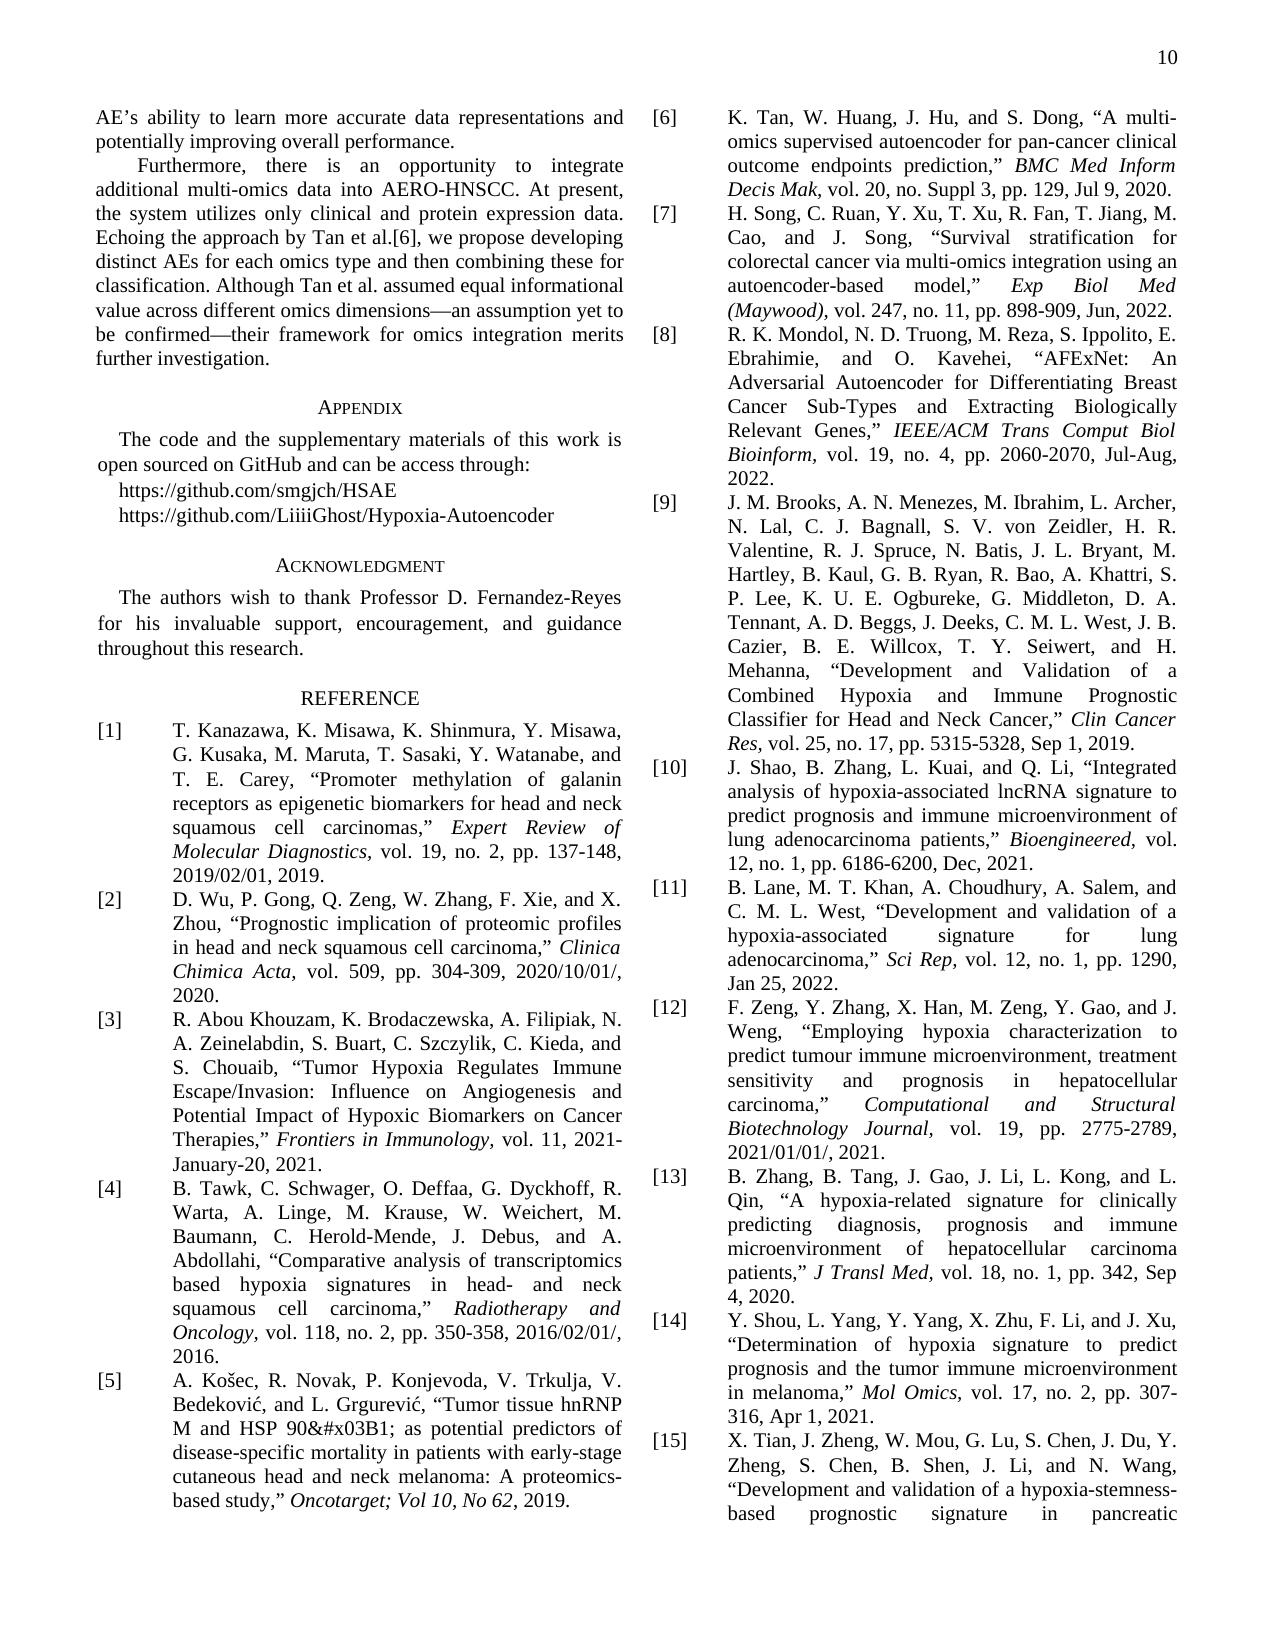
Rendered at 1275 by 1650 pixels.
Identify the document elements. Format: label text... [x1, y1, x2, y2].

text https://github.com/smgjch/HSAE [97, 477, 622, 502]
text [8] R. K. Mondol, N. D. Truong, M. Reza, S. Ippolito, E. Ebrahimie, and O. Kavehei, “AFExNet: An Adversarial Autoencoder for Differentiating Breast Cancer Sub-Types and Extracting Biologically Relevant Genes,” IEEE/ACM Trans Comput Biol Bioinform, vol. 19, no. 4, pp. 2060-2070, Jul-Aug, 2022. [652, 322, 1177, 490]
text Furthermore, there is an opportunity to integrate additional multi-omics data into AERO-HNSCC. At present, the system utilizes only clinical and protein expression data. Echoing the approach by Tan et al.[6], we propose developing distinct AEs for each omics type and then combining these for classification. Although Tan et al. assumed equal informational value across different omics dimensions—an assumption yet to be confirmed—their framework for omics integration merits further investigation. [95, 153, 624, 370]
text [6] K. Tan, W. Huang, J. Hu, and S. Dong, “A multi-omics supervised autoencoder for pan-cancer clinical outcome endpoints prediction,” BMC Med Inform Decis Mak, vol. 20, no. Suppl 3, pp. 129, Jul 9, 2020. [652, 105, 1177, 201]
text [11] B. Lane, M. T. Khan, A. Choudhury, A. Salem, and C. M. L. West, “Development and validation of a hypoxia-associated signature for lung adenocarcinoma,” Sci Rep, vol. 12, no. 1, pp. 1290, Jan 25, 2022. [652, 875, 1177, 995]
text [14] Y. Shou, L. Yang, Y. Yang, X. Zhu, F. Li, and J. Xu, “Determination of hypoxia signature to predict prognosis and the tumor immune microenvironment in melanoma,” Mol Omics, vol. 17, no. 2, pp. 307-316, Apr 1, 2021. [652, 1308, 1177, 1428]
subtitle Acknowledgment [97, 553, 622, 577]
text [13] B. Zhang, B. Tang, J. Gao, J. Li, L. Kong, and L. Qin, “A hypoxia-related signature for clinically predicting diagnosis, prognosis and immune microenvironment of hepatocellular carcinoma patients,” J Transl Med, vol. 18, no. 1, pp. 342, Sep 4, 2020. [652, 1164, 1177, 1308]
text https://github.com/LiiiiGhost/Hypoxia-Autoencoder [97, 503, 622, 527]
subtitle REFERENCE [97, 686, 622, 710]
text The code and the supplementary materials of this work is open sourced on GitHub and can be access through: [97, 427, 622, 476]
text [3] R. Abou Khouzam, K. Brodaczewska, A. Filipiak, N. A. Zeinelabdin, S. Buart, C. Szczylik, C. Kieda, and S. Chouaib, “Tumor Hypoxia Regulates Immune Escape/Invasion: Influence on Angiogenesis and Potential Impact of Hypoxic Biomarkers on Cancer Therapies,” Frontiers in Immunology, vol. 11, 2021-January-20, 2021. [97, 1007, 622, 1176]
subtitle Appendix [97, 395, 622, 419]
text [12] F. Zeng, Y. Zhang, X. Han, M. Zeng, Y. Gao, and J. Weng, “Employing hypoxia characterization to predict tumour immune microenvironment, treatment sensitivity and prognosis in hepatocellular carcinoma,” Computational and Structural Biotechnology Journal, vol. 19, pp. 2775-2789, 2021/01/01/, 2021. [652, 995, 1177, 1164]
text [4] B. Tawk, C. Schwager, O. Deffaa, G. Dyckhoff, R. Warta, A. Linge, M. Krause, W. Weichert, M. Baumann, C. Herold-Mende, J. Debus, and A. Abdollahi, “Comparative analysis of transcriptomics based hypoxia signatures in head- and neck squamous cell carcinoma,” Radiotherapy and Oncology, vol. 118, no. 2, pp. 350-358, 2016/02/01/, 2016. [97, 1176, 622, 1368]
text [2] D. Wu, P. Gong, Q. Zeng, W. Zhang, F. Xie, and X. Zhou, “Prognostic implication of proteomic profiles in head and neck squamous cell carcinoma,” Clinica Chimica Acta, vol. 509, pp. 304-309, 2020/10/01/, 2020. [97, 887, 622, 1007]
text [1] T. Kanazawa, K. Misawa, K. Shinmura, Y. Misawa, G. Kusaka, M. Maruta, T. Sasaki, Y. Watanabe, and T. E. Carey, “Promoter methylation of galanin receptors as epigenetic biomarkers for head and neck squamous cell carcinomas,” Expert Review of Molecular Diagnostics, vol. 19, no. 2, pp. 137-148, 2019/02/01, 2019. [97, 718, 622, 887]
text [7] H. Song, C. Ruan, Y. Xu, T. Xu, R. Fan, T. Jiang, M. Cao, and J. Song, “Survival stratification for colorectal cancer via multi-omics integration using an autoencoder-based model,” Exp Biol Med (Maywood), vol. 247, no. 11, pp. 898-909, Jun, 2022. [652, 201, 1177, 322]
text [5] A. Košec, R. Novak, P. Konjevoda, V. Trkulja, V. Bedeković, and L. Grgurević, “Tumor tissue hnRNP M and HSP 90&#x03B1; as potential predictors of disease-specific mortality in patients with early-stage cutaneous head and neck melanoma: A proteomics-based study,” Oncotarget; Vol 10, No 62, 2019. [97, 1368, 622, 1512]
text [10] J. Shao, B. Zhang, L. Kuai, and Q. Li, “Integrated analysis of hypoxia-associated lncRNA signature to predict prognosis and immune microenvironment of lung adenocarcinoma patients,” Bioengineered, vol. 12, no. 1, pp. 6186-6200, Dec, 2021. [652, 755, 1177, 875]
text [9] J. M. Brooks, A. N. Menezes, M. Ibrahim, L. Archer, N. Lal, C. J. Bagnall, S. V. von Zeidler, H. R. Valentine, R. J. Spruce, N. Batis, J. L. Bryant, M. Hartley, B. Kaul, G. B. Ryan, R. Bao, A. Khattri, S. P. Lee, K. U. E. Ogbureke, G. Middleton, D. A. Tennant, A. D. Beggs, J. Deeks, C. M. L. West, J. B. Cazier, B. E. Willcox, T. Y. Seiwert, and H. Mehanna, “Development and Validation of a Combined Hypoxia and Immune Prognostic Classifier for Head and Neck Cancer,” Clin Cancer Res, vol. 25, no. 17, pp. 5315-5328, Sep 1, 2019. [652, 490, 1177, 755]
text The authors wish to thank Professor D. Fernandez-Reyes for his invaluable support, encouragement, and guidance throughout this research. [97, 585, 622, 660]
